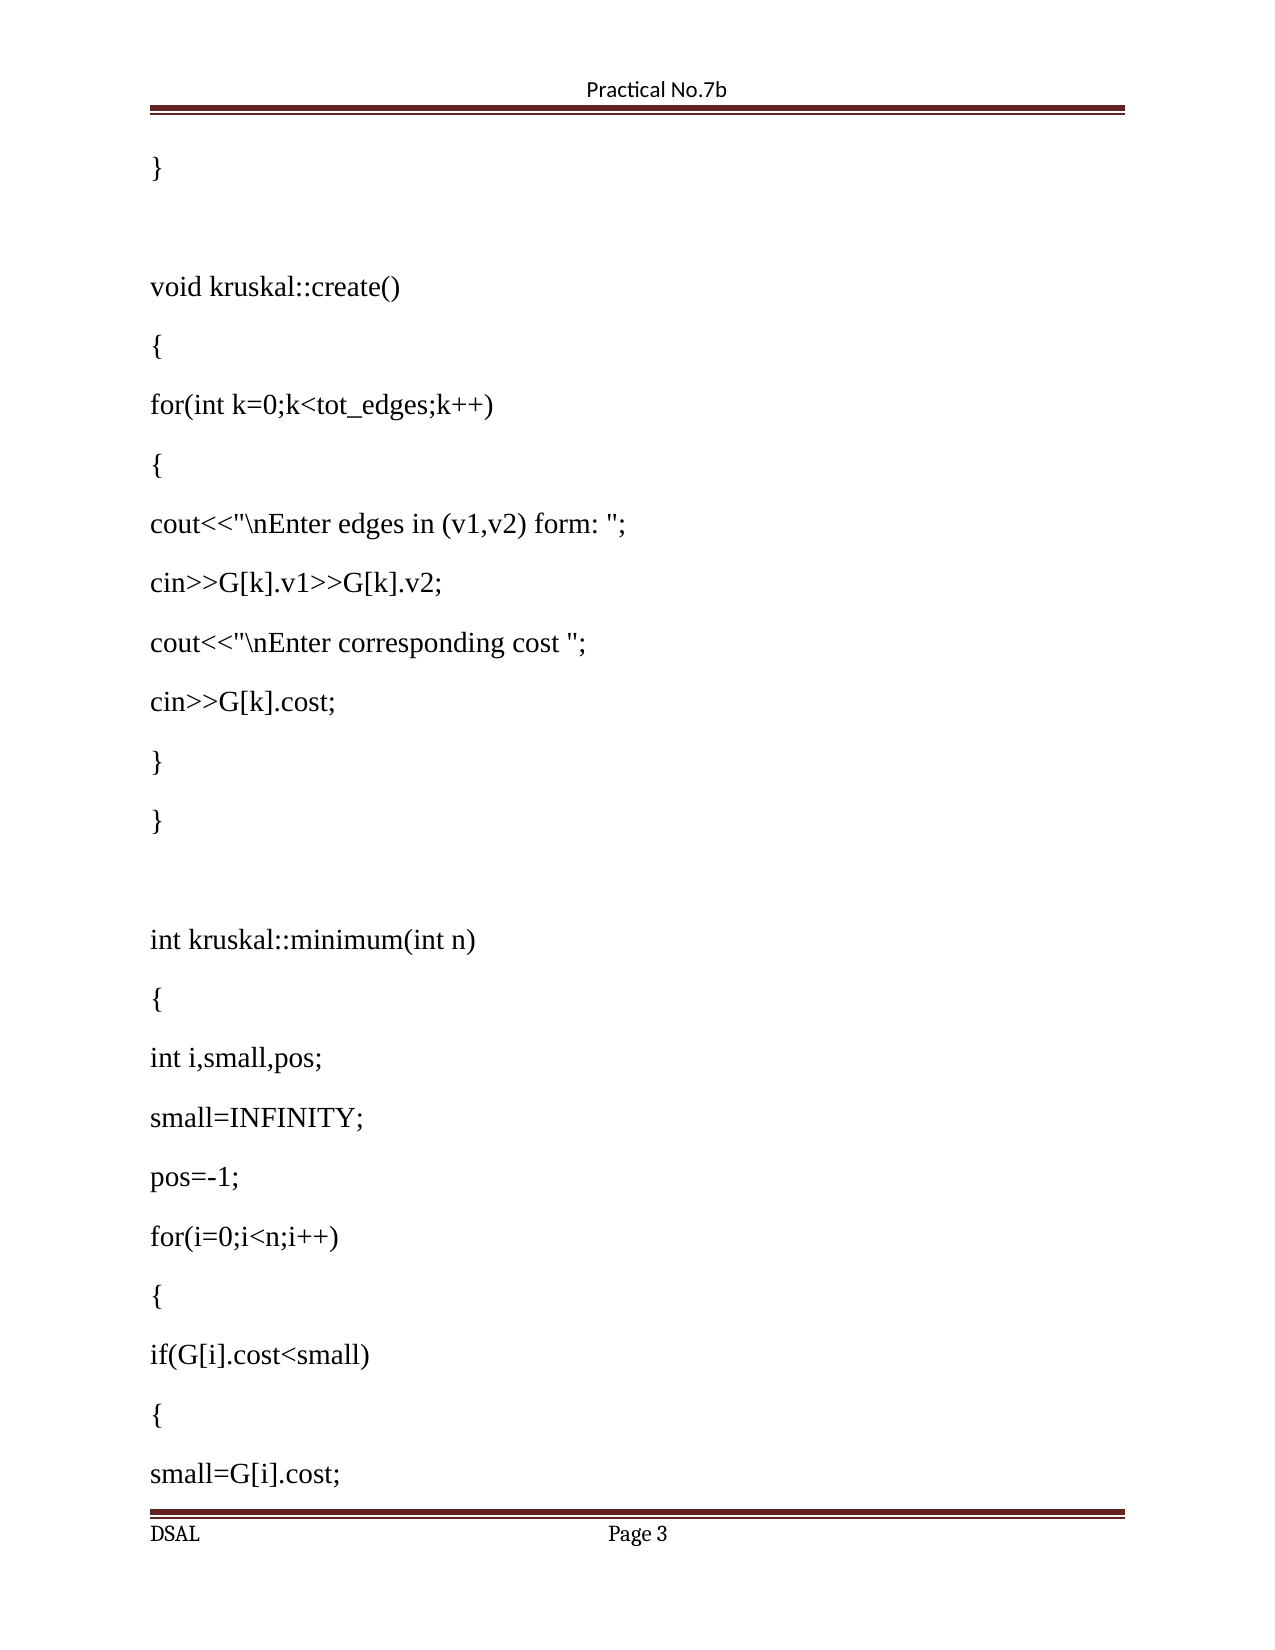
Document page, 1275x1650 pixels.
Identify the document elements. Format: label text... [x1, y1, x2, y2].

text int kruskal::minimum(int n) [150, 922, 1125, 955]
text cin>>G[k].cost; [150, 684, 1125, 718]
text { [150, 328, 1125, 362]
text { [150, 447, 1125, 480]
text { [150, 1278, 1125, 1312]
text cout<<"\nEnter edges in (v1,v2) form: "; [150, 506, 1125, 540]
text void kruskal::create() [150, 269, 1125, 302]
text small=INFINITY; [150, 1100, 1125, 1133]
text cout<<"\nEnter corresponding cost "; [150, 625, 1125, 658]
text } [150, 150, 1125, 183]
text small=G[i].cost; [150, 1456, 1125, 1490]
text for(int k=0;k<tot_edges;k++) [150, 387, 1125, 421]
text pos=-1; [150, 1159, 1125, 1193]
text for(i=0;i<n;i++) [150, 1219, 1125, 1252]
text { [150, 981, 1125, 1015]
text if(G[i].cost<small) [150, 1337, 1125, 1371]
text int i,small,pos; [150, 1041, 1125, 1074]
text { [150, 1397, 1125, 1430]
text } [150, 803, 1125, 837]
text } [150, 744, 1125, 777]
text cin>>G[k].v1>>G[k].v2; [150, 566, 1125, 599]
